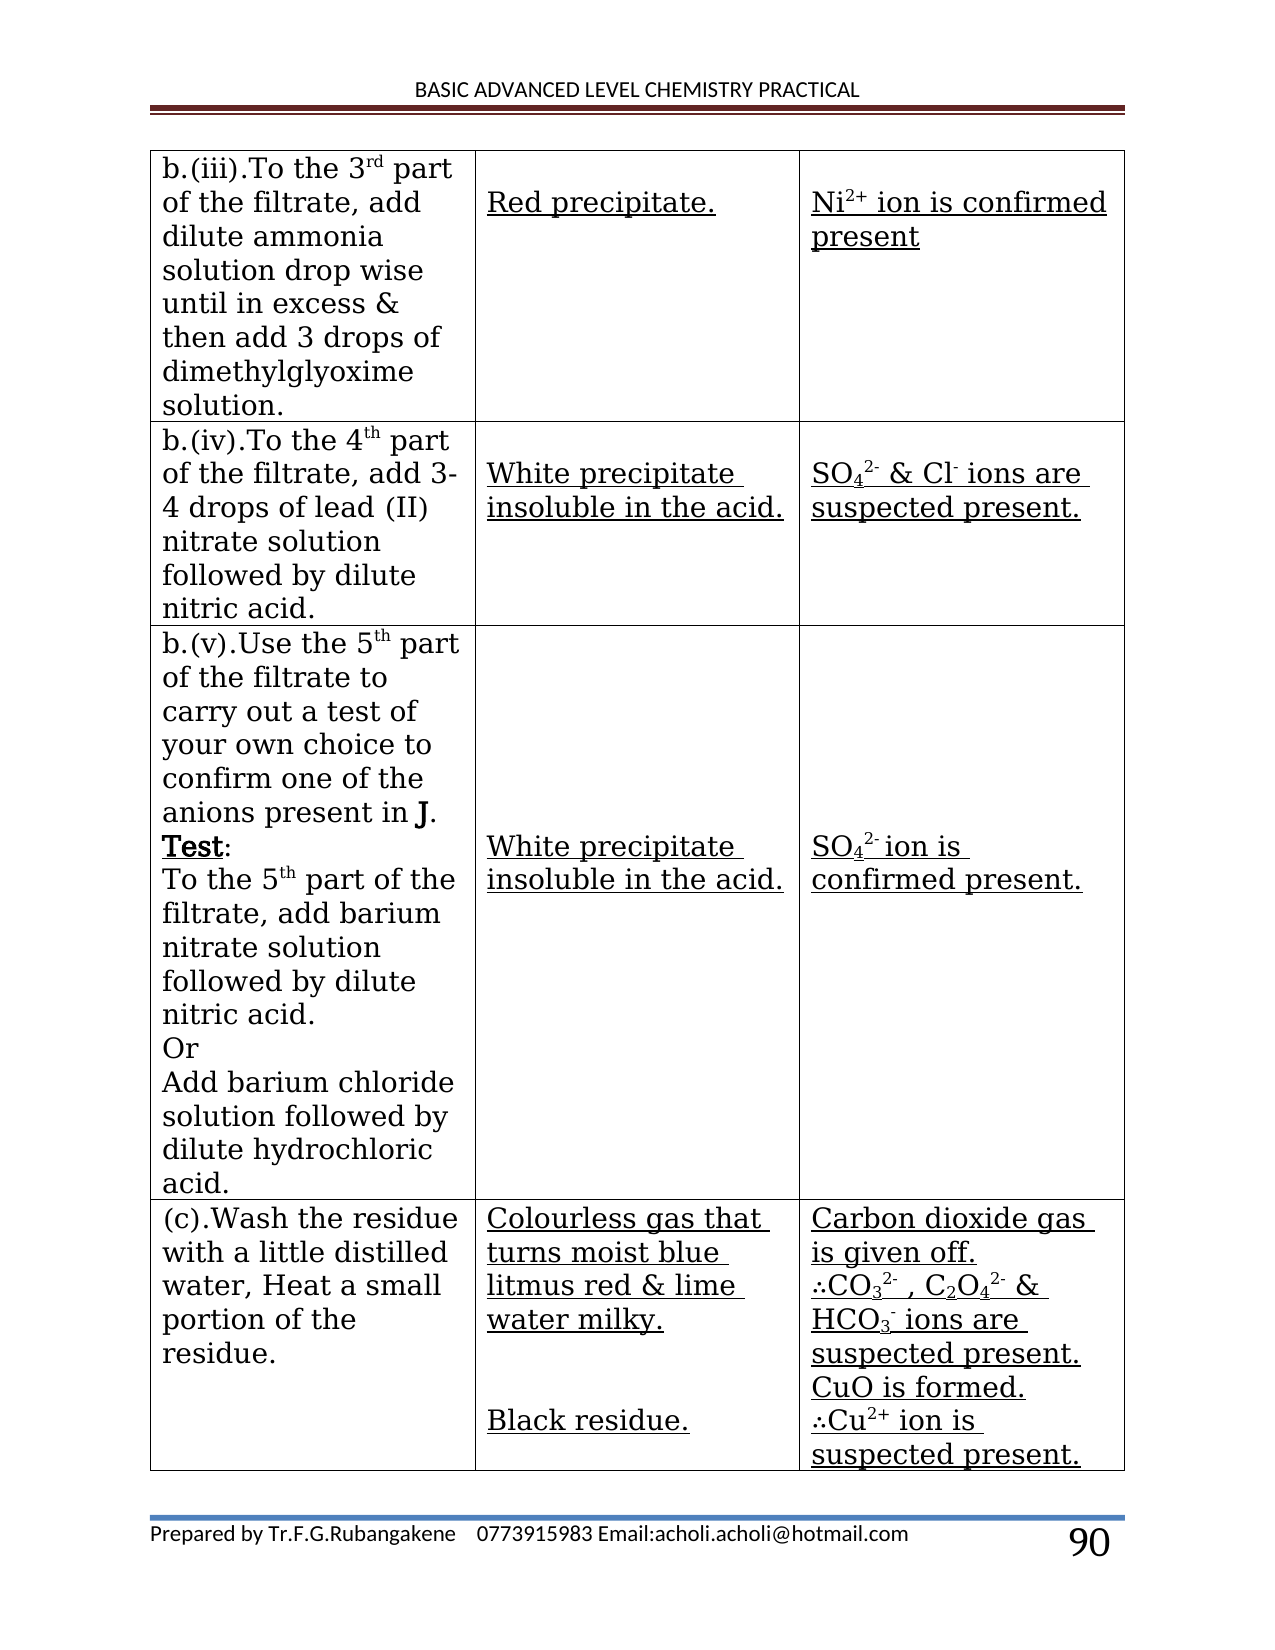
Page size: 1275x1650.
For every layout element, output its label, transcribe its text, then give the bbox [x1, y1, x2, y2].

table_cell b.(iv).To the 4th part of the filtrate, add 3-4 drops of lead (II) nitrate solution followed by dilute nitric acid. [151, 422, 475, 624]
table_cell White precipitate insoluble in the acid. [476, 626, 799, 1199]
table_cell b.(iii).To the 3rd part of the filtrate, add dilute ammonia solution drop wise until in excess & then add 3 drops of dimethylglyoxime solution. [151, 151, 475, 421]
table_cell Ni2+ ion is confirmed present [800, 151, 1124, 421]
table_cell Red precipitate. [476, 151, 799, 421]
table_cell White precipitate insoluble in the acid. [476, 422, 799, 624]
table_cell SO42- ion is confirmed present. [800, 626, 1124, 1199]
table_cell Colourless gas that turns moist blue litmus red & lime water milky. Black residue. [476, 1200, 799, 1470]
table_cell b.(v).Use the 5th part of the filtrate to carry out a test of your own choice to confirm one of the anions present in J. Test: To the 5th part of the filtrate, add barium nitrate solution followed by dilute nitric acid. Or Add barium chloride solution followed by dilute hydrochloric acid. [151, 626, 475, 1199]
table_cell Carbon dioxide gas is given off. ∴CO32- , C2O42- & HCO3- ions are suspected present. CuO is formed. ∴Cu2+ ion is suspected present. [800, 1200, 1124, 1470]
table_cell SO42- & Cl- ions are suspected present. [800, 422, 1124, 624]
table_cell (c).Wash the residue with a little distilled water, Heat a small portion of the residue. [151, 1200, 475, 1470]
